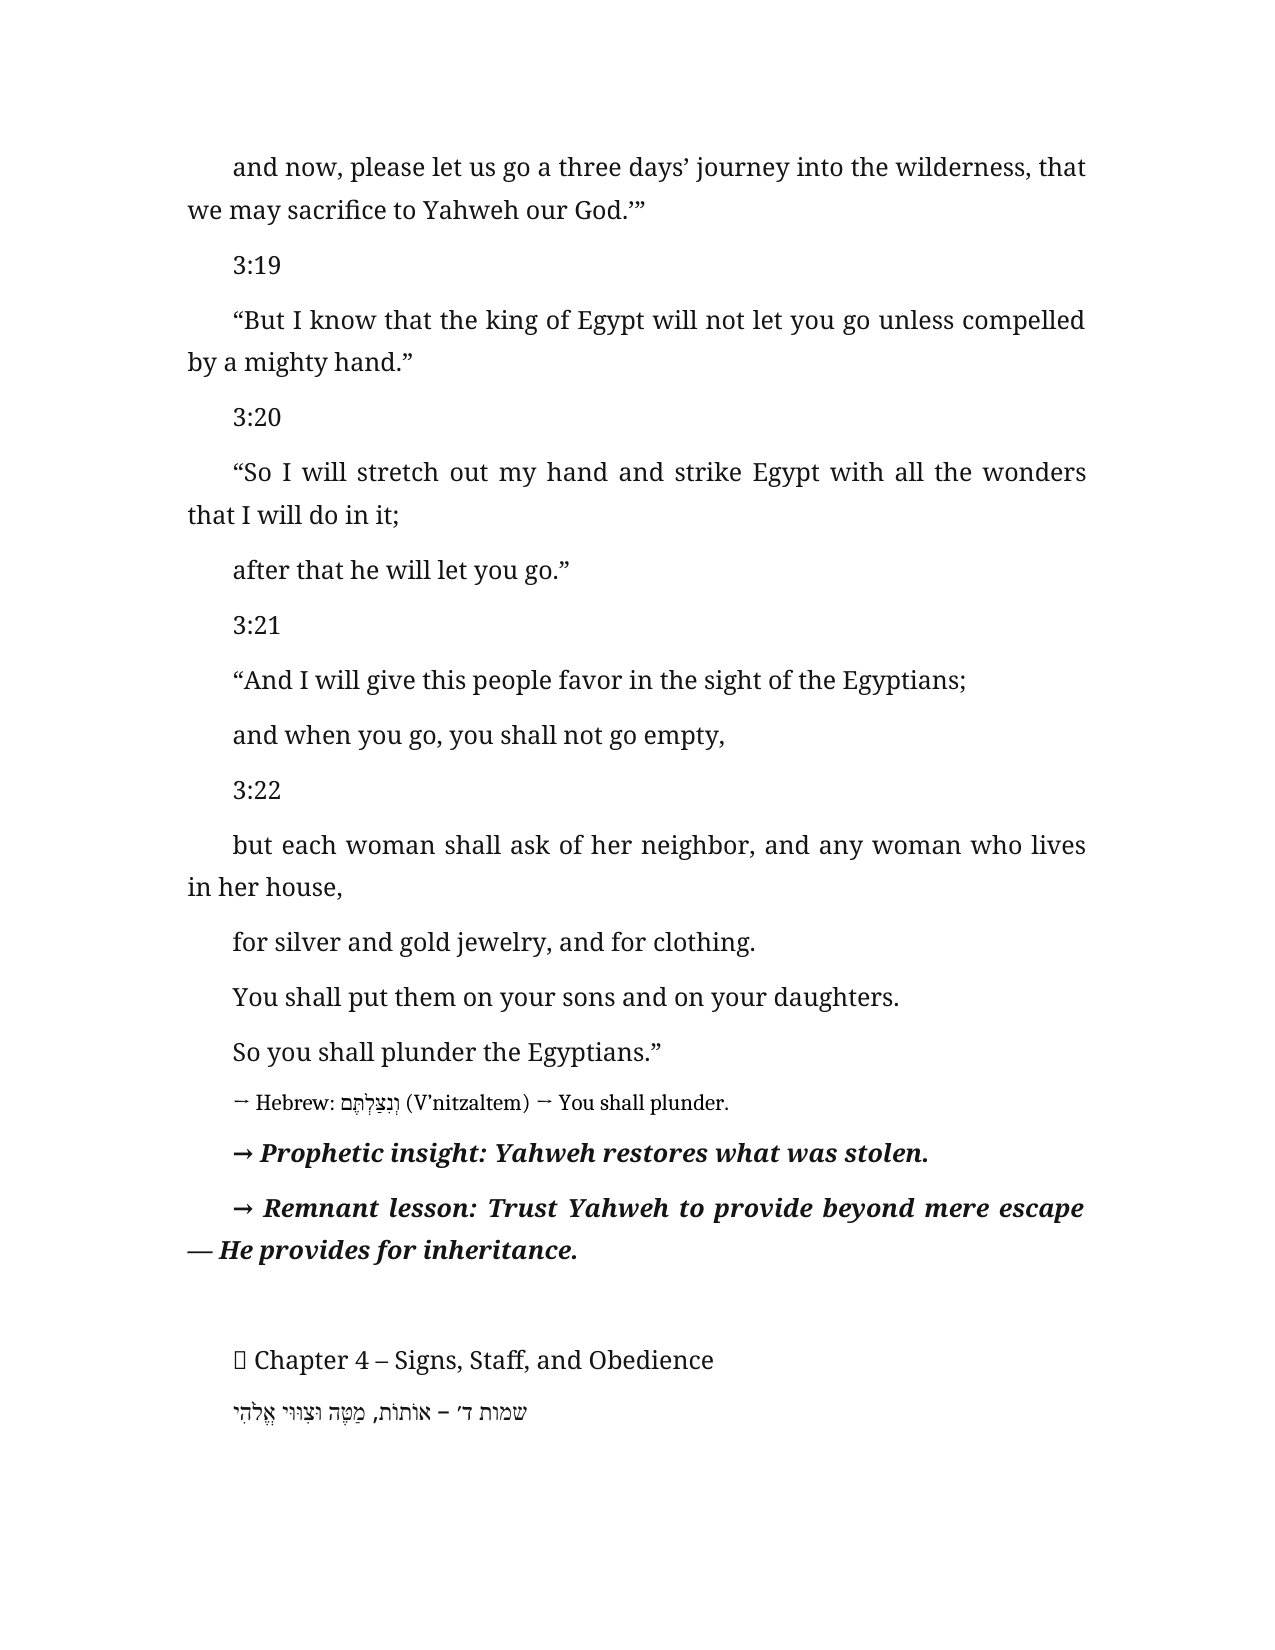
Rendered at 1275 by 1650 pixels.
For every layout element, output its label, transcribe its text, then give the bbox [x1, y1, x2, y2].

text after that he will let you go.” [187, 552, 1087, 587]
text “But I know that the king of Egypt will not let you go unless compelled by a mighty hand.” [187, 302, 1087, 379]
text So you shall plunder the Egyptians.” [187, 1035, 1087, 1069]
text 3:20 [187, 400, 1087, 434]
text “And I will give this people favor in the sight of the Egyptians; [187, 662, 1087, 697]
text → Prophetic insight: Yahweh restores what was stolen. [187, 1135, 1087, 1169]
text and when you go, you shall not go empty, [187, 717, 1087, 752]
text שמות ד׳ – אוֹתוֹת, מַטֶּה וּצִוּוּי אֱלֹהִי [187, 1398, 1087, 1431]
text for silver and gold jewelry, and for clothing. [187, 925, 1087, 959]
text → Hebrew: וְנִצַּלְתֶּם (V’nitzaltem) → You shall plunder. [187, 1090, 1087, 1116]
text but each woman shall ask of her neighbor, and any woman who lives in her house, [187, 827, 1087, 904]
text 3:21 [187, 607, 1087, 642]
text You shall put them on your sons and on your daughters. [187, 980, 1087, 1014]
text 3:19 [187, 247, 1087, 282]
text 3:22 [187, 772, 1087, 807]
text and now, please let us go a three days’ journey into the wilderness, that we may sacrifice to Yahweh our God.’” [187, 150, 1087, 227]
text 📜 Chapter 4 – Signs, Staff, and Obedience [187, 1343, 1087, 1377]
text “So I will stretch out my hand and strike Egypt with all the wonders that I will do in it; [187, 455, 1087, 532]
text → Remnant lesson: Trust Yahweh to provide beyond mere escape — He provides for inheritance. [187, 1190, 1087, 1267]
